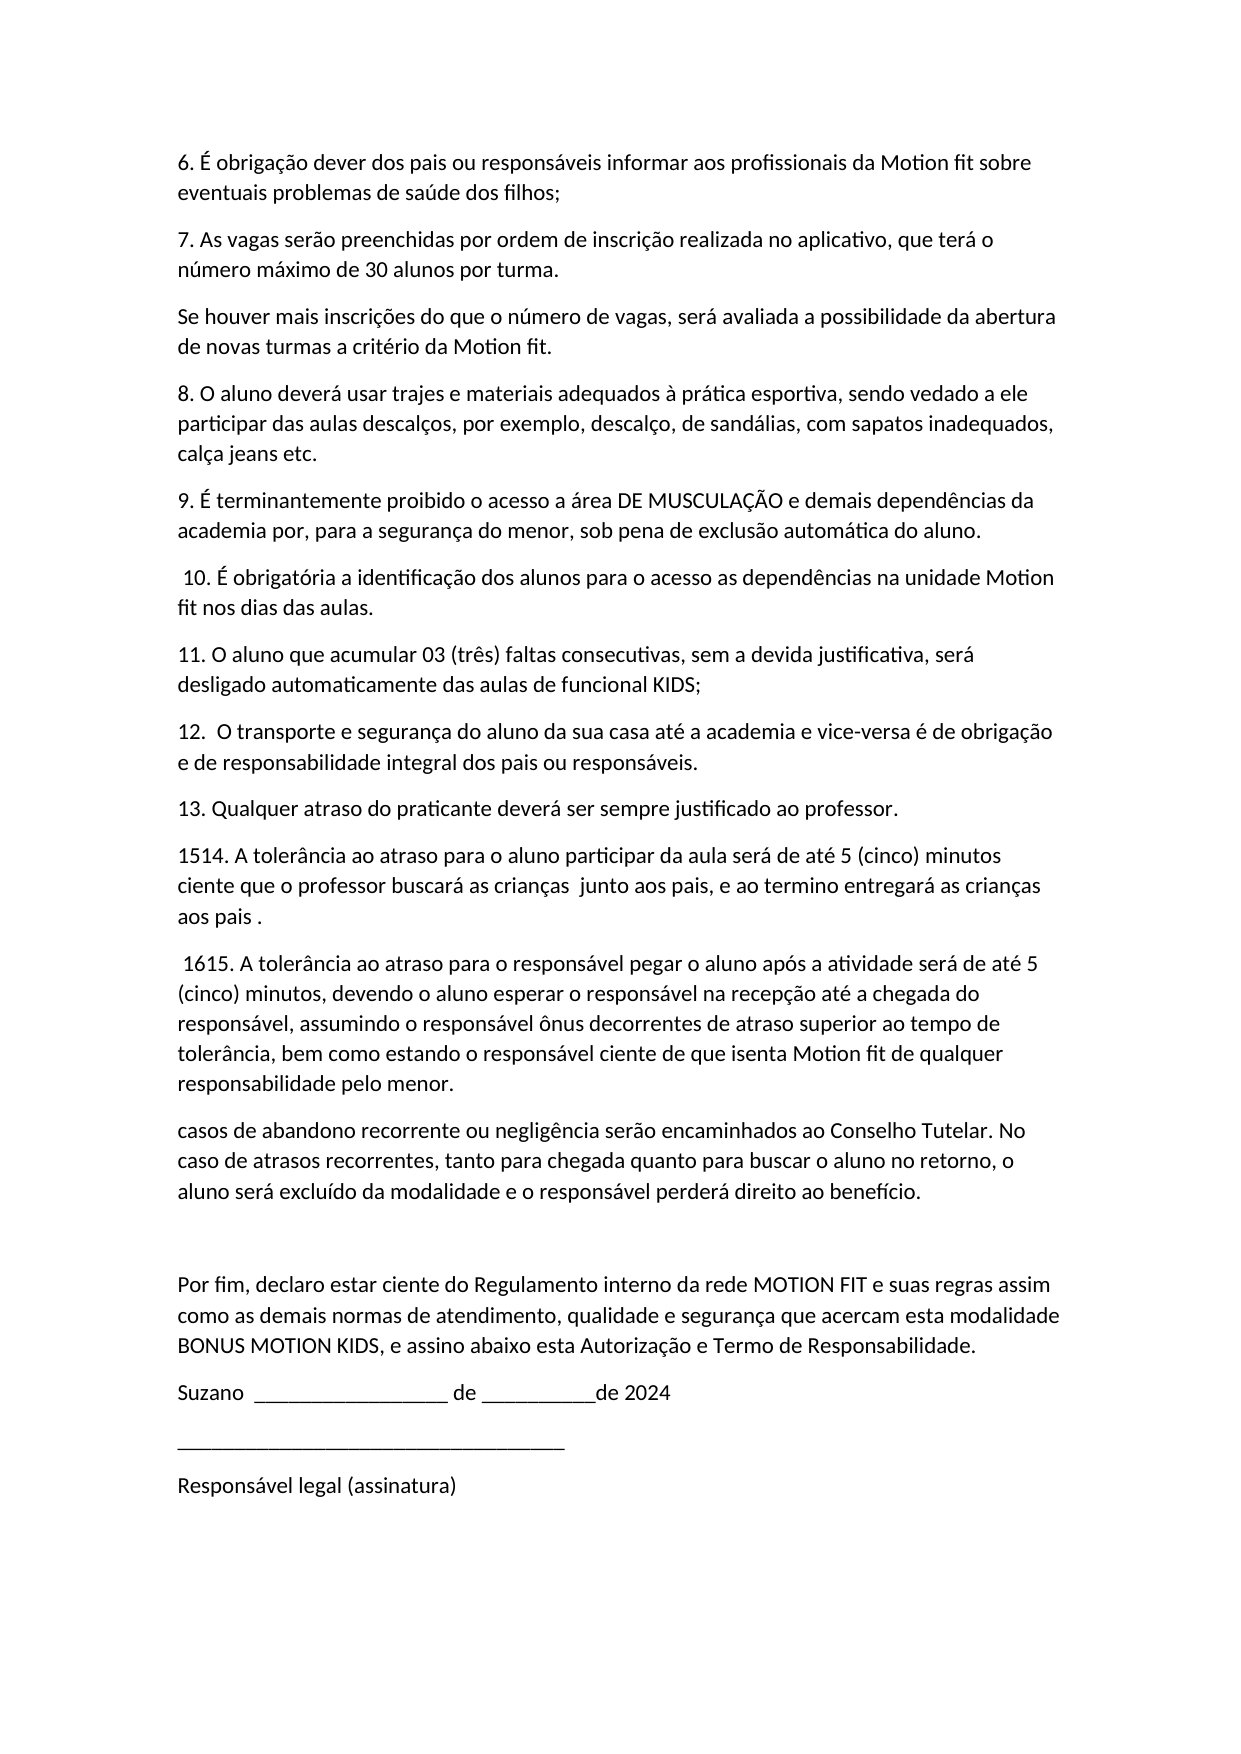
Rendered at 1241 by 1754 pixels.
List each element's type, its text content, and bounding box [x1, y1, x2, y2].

text 9. É terminantemente proibido o acesso a área DE MUSCULAÇÃO e demais dependências da academia por, para a segurança do menor, sob pena de exclusão automática do aluno. [177, 486, 1063, 544]
text Por fim, declaro estar ciente do Regulamento interno da rede MOTION FIT e suas regras assim como as demais normas de atendimento, qualidade e segurança que acercam esta modalidade BONUS MOTION KIDS, e assino abaixo esta Autorização e Termo de Responsabilidade. [177, 1271, 1063, 1359]
text 13. Qualquer atraso do praticante deverá ser sempre justificado ao professor. [177, 794, 1063, 822]
text 1514. A tolerância ao atraso para o aluno participar da aula será de até 5 (cinco) minutos ciente que o professor buscará as crianças junto aos pais, e ao termino entregará as crianças aos pais . [177, 841, 1063, 930]
text 8. O aluno deverá usar trajes e materiais adequados à prática esportiva, sendo vedado a ele participar das aulas descalços, por exemplo, descalço, de sandálias, com sapatos inadequados, calça jeans etc. [177, 379, 1063, 467]
text casos de abandono recorrente ou negligência serão encaminhados ao Conselho Tutelar. No caso de atrasos recorrentes, tanto para chegada quanto para buscar o aluno no retorno, o aluno será excluído da modalidade e o responsável perderá direito ao benefício. [177, 1116, 1063, 1205]
text Responsável legal (assinatura) [177, 1472, 1063, 1499]
text 10. É obrigatória a identificação dos alunos para o acesso as dependências na unidade Motion fit nos dias das aulas. [177, 563, 1063, 621]
text Se houver mais inscrições do que o número de vagas, será avaliada a possibilidade da abertura de novas turmas a critério da Motion fit. [177, 302, 1063, 360]
text Suzano _________________ de __________de 2024 [177, 1378, 1063, 1406]
text 11. O aluno que acumular 03 (três) faltas consecutivas, sem a devida justificativa, será desligado automaticamente das aulas de funcional KIDS; [177, 640, 1063, 698]
text __________________________________ [177, 1425, 1063, 1453]
text 1615. A tolerância ao atraso para o responsável pegar o aluno após a atividade será de até 5 (cinco) minutos, devendo o aluno esperar o responsável na recepção até a chegada do responsável, assumindo o responsável ônus decorrentes de atraso superior ao tempo de tolerância, bem como estando o responsável ciente de que isenta Motion fit de qualquer responsabilidade pelo menor. [177, 949, 1063, 1097]
text 7. As vagas serão preenchidas por ordem de inscrição realizada no aplicativo, que terá o número máximo de 30 alunos por turma. [177, 225, 1063, 283]
text 12. O transporte e segurança do aluno da sua casa até a academia e vice-versa é de obrigação e de responsabilidade integral dos pais ou responsáveis. [177, 717, 1063, 776]
text 6. É obrigação dever dos pais ou responsáveis informar aos profissionais da Motion fit sobre eventuais problemas de saúde dos filhos; [177, 148, 1063, 206]
